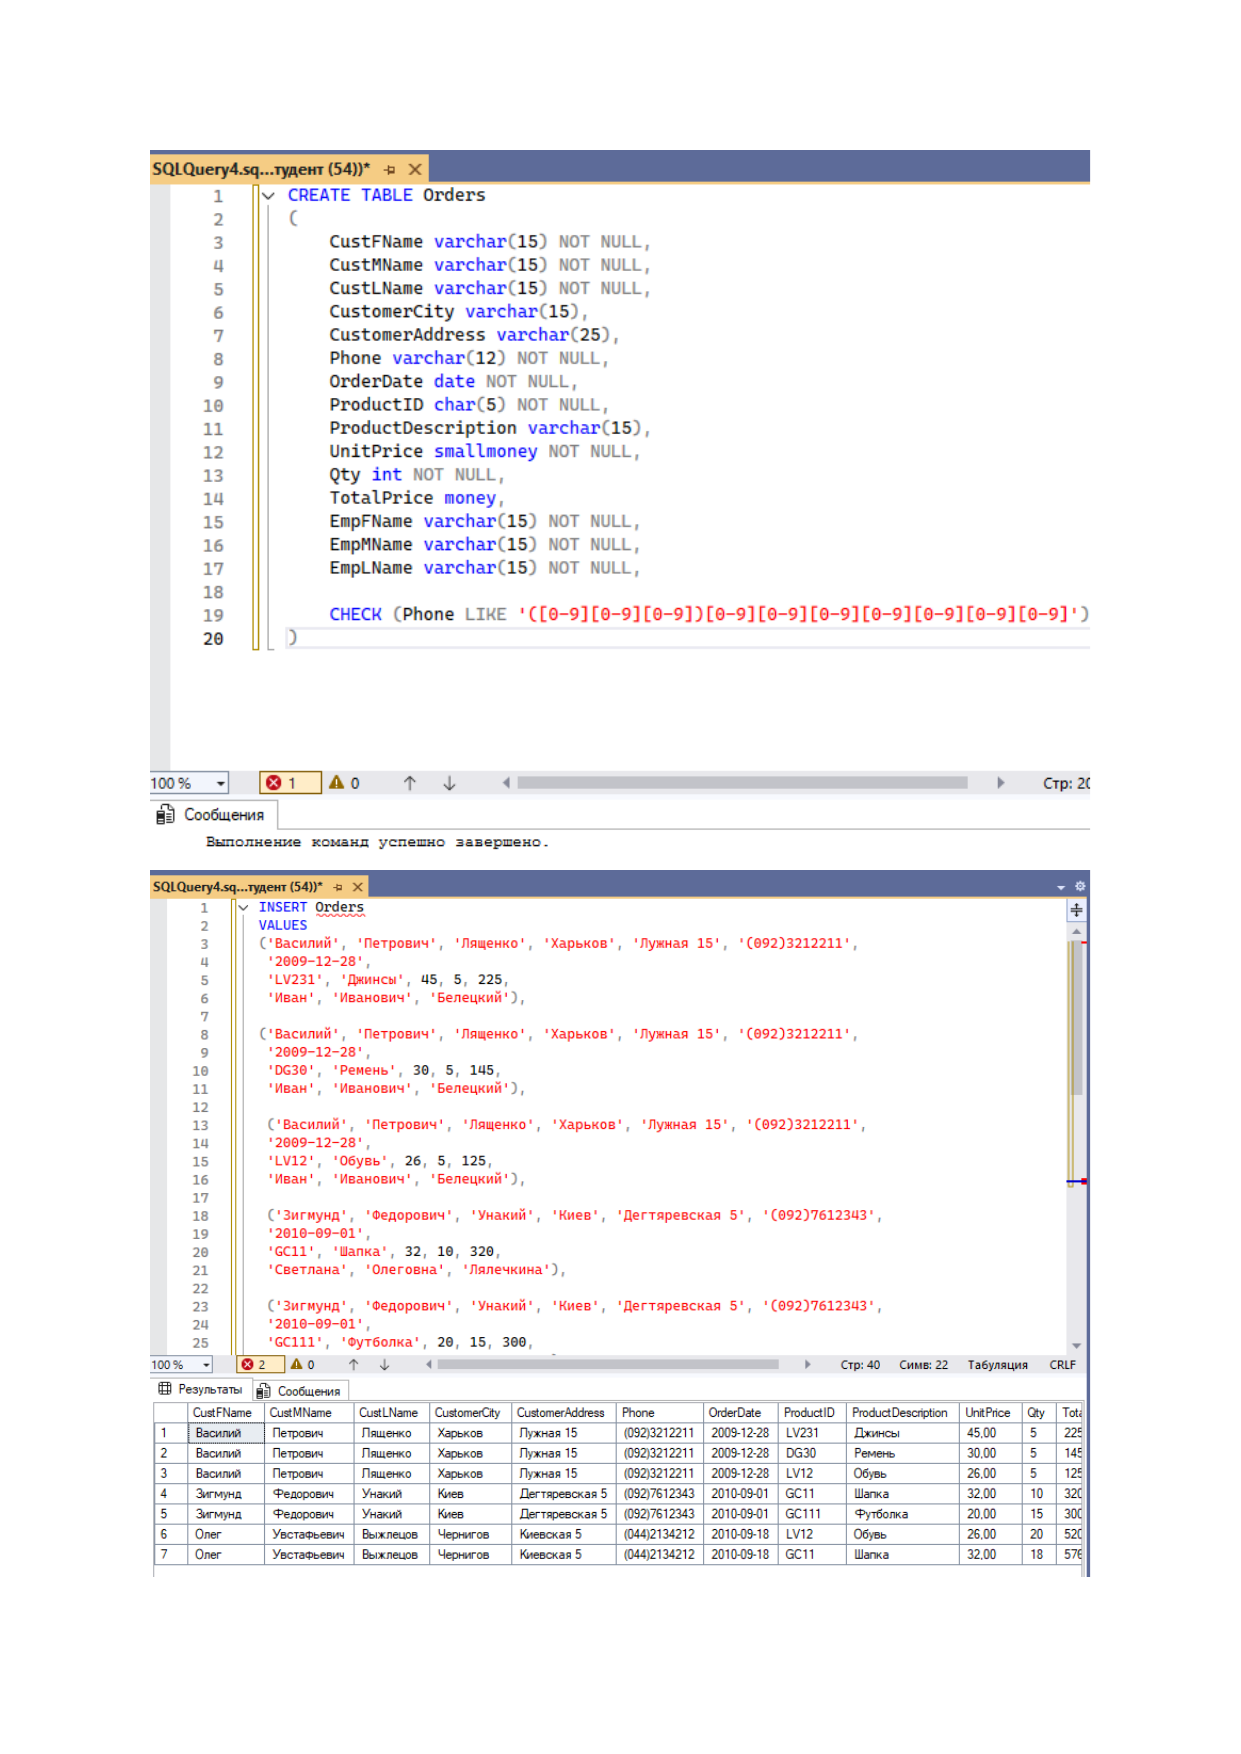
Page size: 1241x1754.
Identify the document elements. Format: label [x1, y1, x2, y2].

picture [150, 870, 1091, 1577]
picture [150, 150, 1091, 867]
